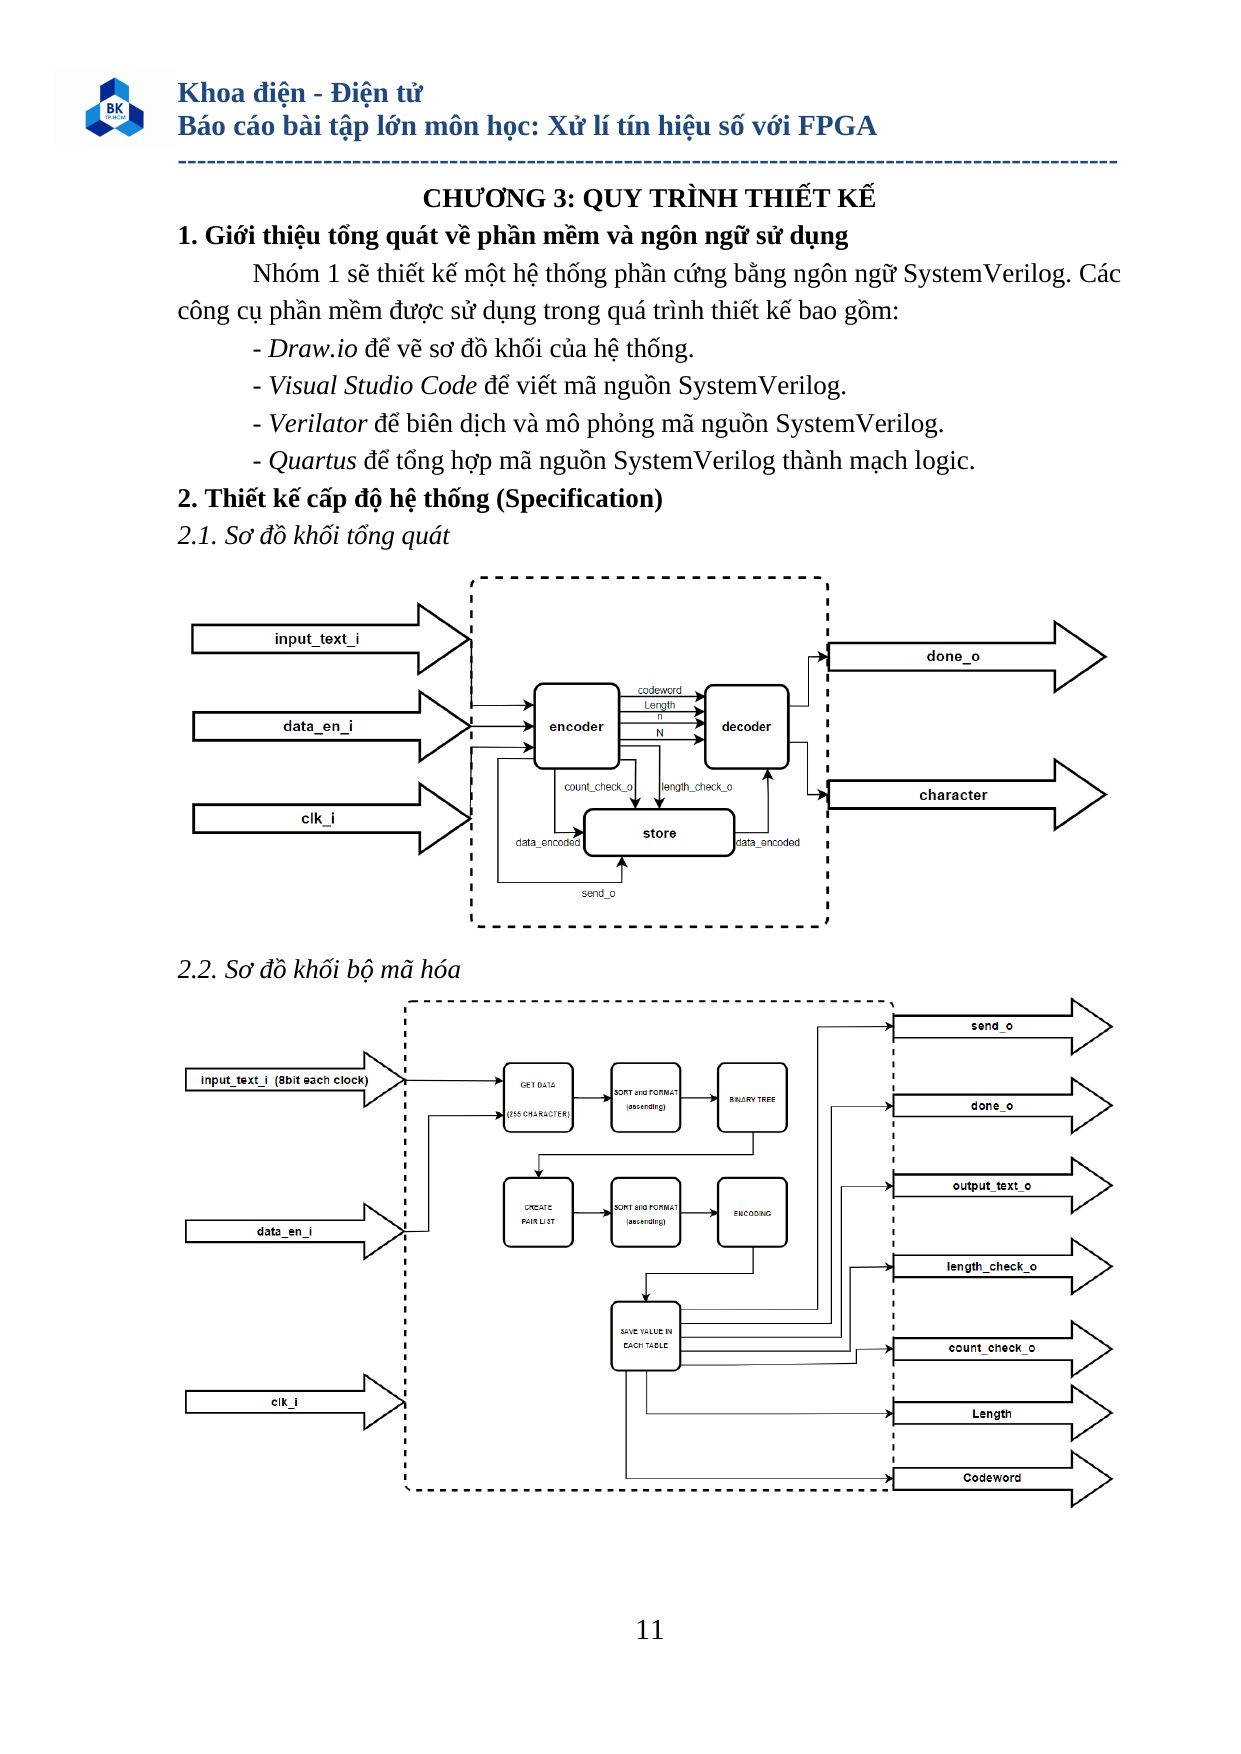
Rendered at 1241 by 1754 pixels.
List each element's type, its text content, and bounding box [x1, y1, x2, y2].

picture [177, 550, 1123, 947]
text - Draw.io để vẽ sơ đồ khối của hệ thống. [252, 326, 1122, 363]
subtitle 1. Giới thiệu tổng quát về phần mềm và ngôn ngữ sử dụng [177, 213, 1122, 251]
subtitle CHƯƠNG 3: QUY TRÌNH THIẾT KẾ [177, 176, 1122, 213]
subtitle 2.2. Sơ đồ khối bộ mã hóa [177, 947, 1122, 983]
text - Verilator để biên dịch và mô phỏng mã nguồn SystemVerilog. [252, 401, 1122, 438]
text - Quartus để tổng hợp mã nguồn SystemVerilog thành mạch logic. [252, 438, 1122, 476]
subtitle 2.1. Sơ đồ khối tổng quát [177, 513, 1122, 550]
picture [53, 68, 176, 146]
text - Visual Studio Code để viết mã nguồn SystemVerilog. [252, 363, 1122, 401]
text Nhóm 1 sẽ thiết kế một hệ thống phần cứng bằng ngôn ngữ SystemVerilog. Các công cụ phần mềm được sử dụng trong quá trình thiết kế bao gồm: [177, 251, 1122, 326]
subtitle 2. Thiết kế cấp độ hệ thống (Specification) [177, 476, 1122, 513]
picture [177, 983, 1123, 1518]
